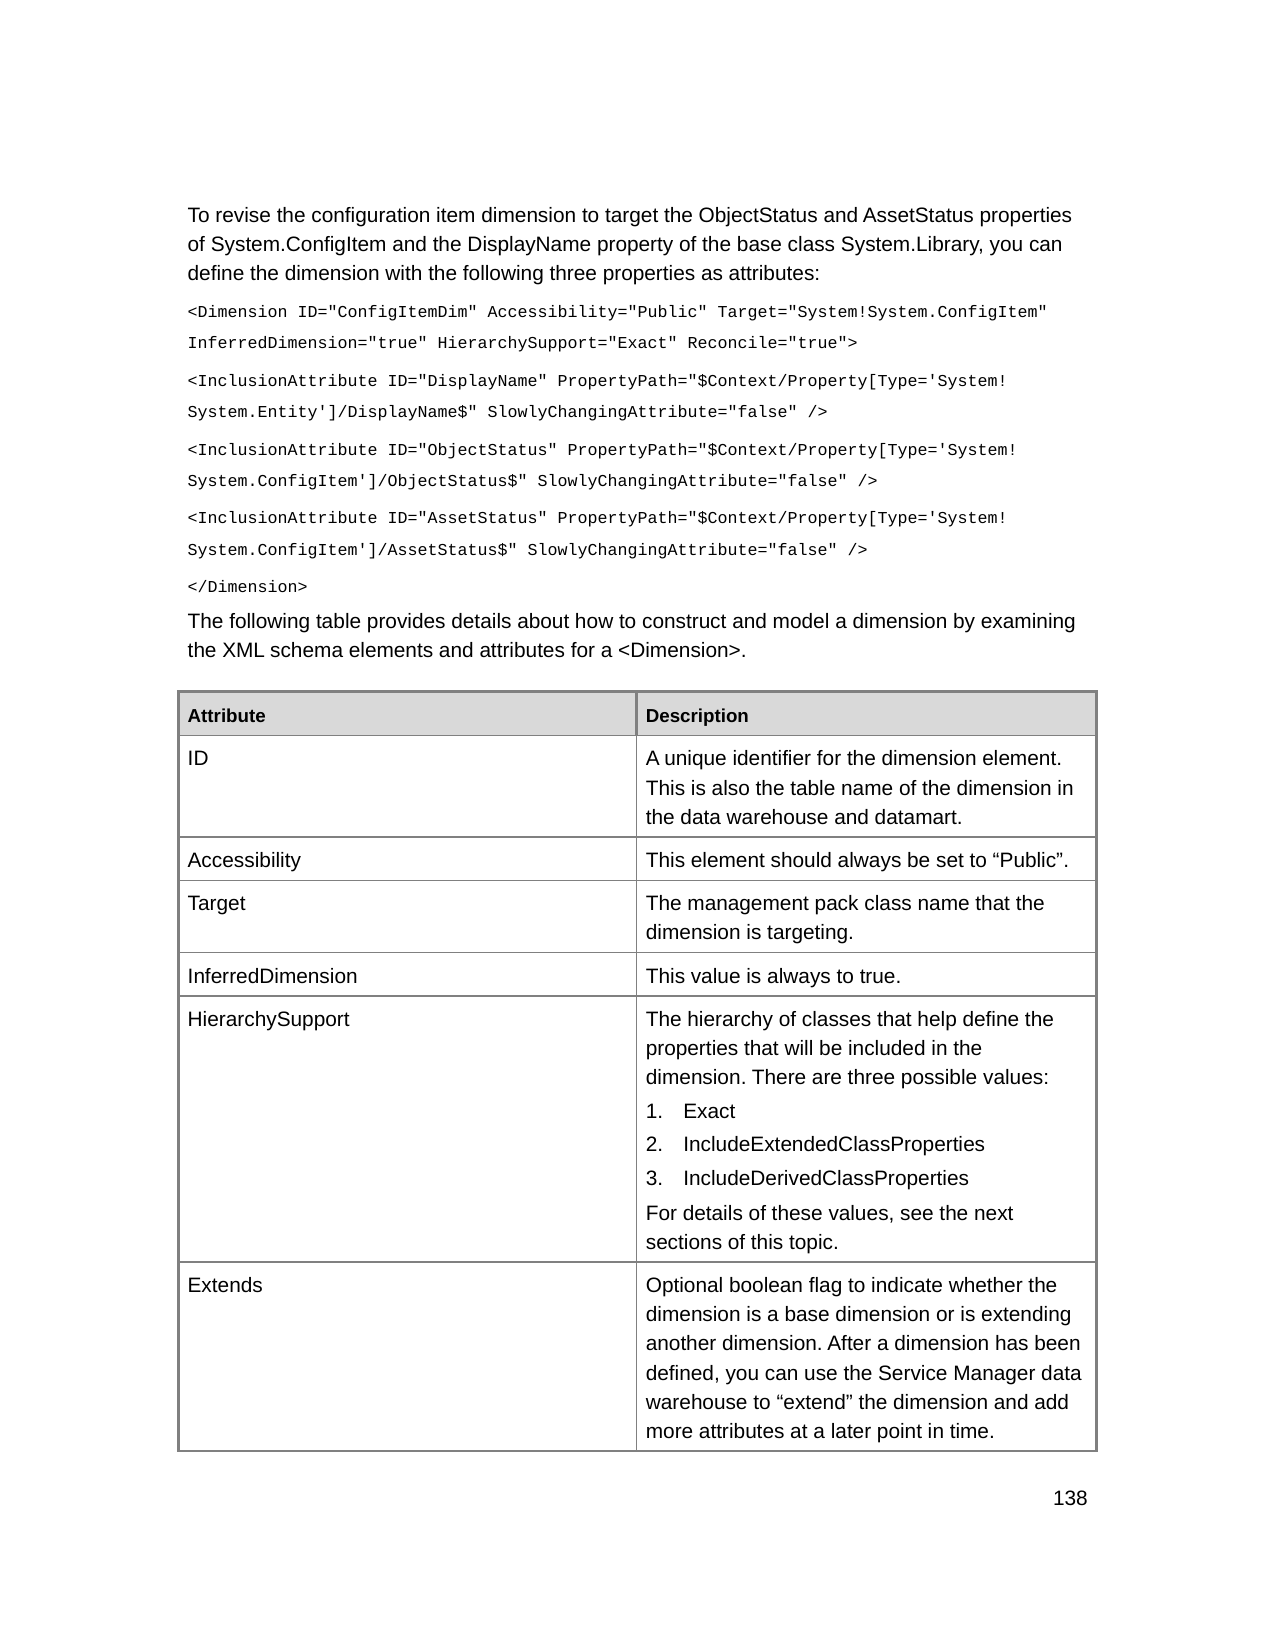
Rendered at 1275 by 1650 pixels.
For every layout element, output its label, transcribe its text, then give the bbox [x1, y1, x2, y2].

table_cell Accessibility [180, 838, 636, 879]
table_header Description [638, 693, 1095, 735]
text To revise the configuration item dimension to target the ObjectStatus and AssetStatus properties of System.ConfigItem and the DisplayName property of the base class System.Library, you can define the dimension with the following three properties as attributes: [187, 199, 1087, 286]
table_cell The hierarchy of classes that help define the properties that will be included in the dimension. There are three possible values: 1. Exact 2. IncludeExtendedClassProperties 3. IncludeDerivedClassProperties For details of these values, see the next sections of this topic. [637, 997, 1095, 1261]
text <InclusionAttribute ID="ObjectStatus" PropertyPath="$Context/Property[Type='System!System.ConfigItem']/ObjectStatus$" SlowlyChangingAttribute="false" /> [187, 430, 1087, 493]
text <Dimension ID="ConfigItemDim" Accessibility="Public" Target="System!System.ConfigItem" InferredDimension="true" HierarchySupport="Exact" Reconcile="true"> [187, 293, 1087, 355]
table_cell Extends [180, 1263, 636, 1450]
text </Dimension> [187, 568, 1087, 599]
table_cell This element should always be set to “Public”. [637, 838, 1095, 879]
table_cell This value is always to true. [637, 953, 1095, 995]
table_cell The management pack class name that the dimension is targeting. [637, 881, 1095, 952]
table_cell Target [180, 881, 636, 952]
text <InclusionAttribute ID="DisplayName" PropertyPath="$Context/Property[Type='System!System.Entity']/DisplayName$" SlowlyChangingAttribute="false" /> [187, 361, 1087, 424]
table_cell ID [180, 736, 636, 836]
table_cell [637, 1263, 1095, 1450]
table_cell HierarchySupport [180, 997, 636, 1261]
text <InclusionAttribute ID="AssetStatus" PropertyPath="$Context/Property[Type='System!System.ConfigItem']/AssetStatus$" SlowlyChangingAttribute="false" /> [187, 499, 1087, 561]
text The following table provides details about how to construct and model a dimension by examining the XML schema elements and attributes for a <Dimension>. [187, 605, 1087, 663]
table_cell A unique identifier for the dimension element. This is also the table name of the dimension in the data warehouse and datamart. [637, 736, 1095, 836]
table_cell InferredDimension [180, 953, 636, 995]
table_header Attribute [180, 693, 635, 735]
